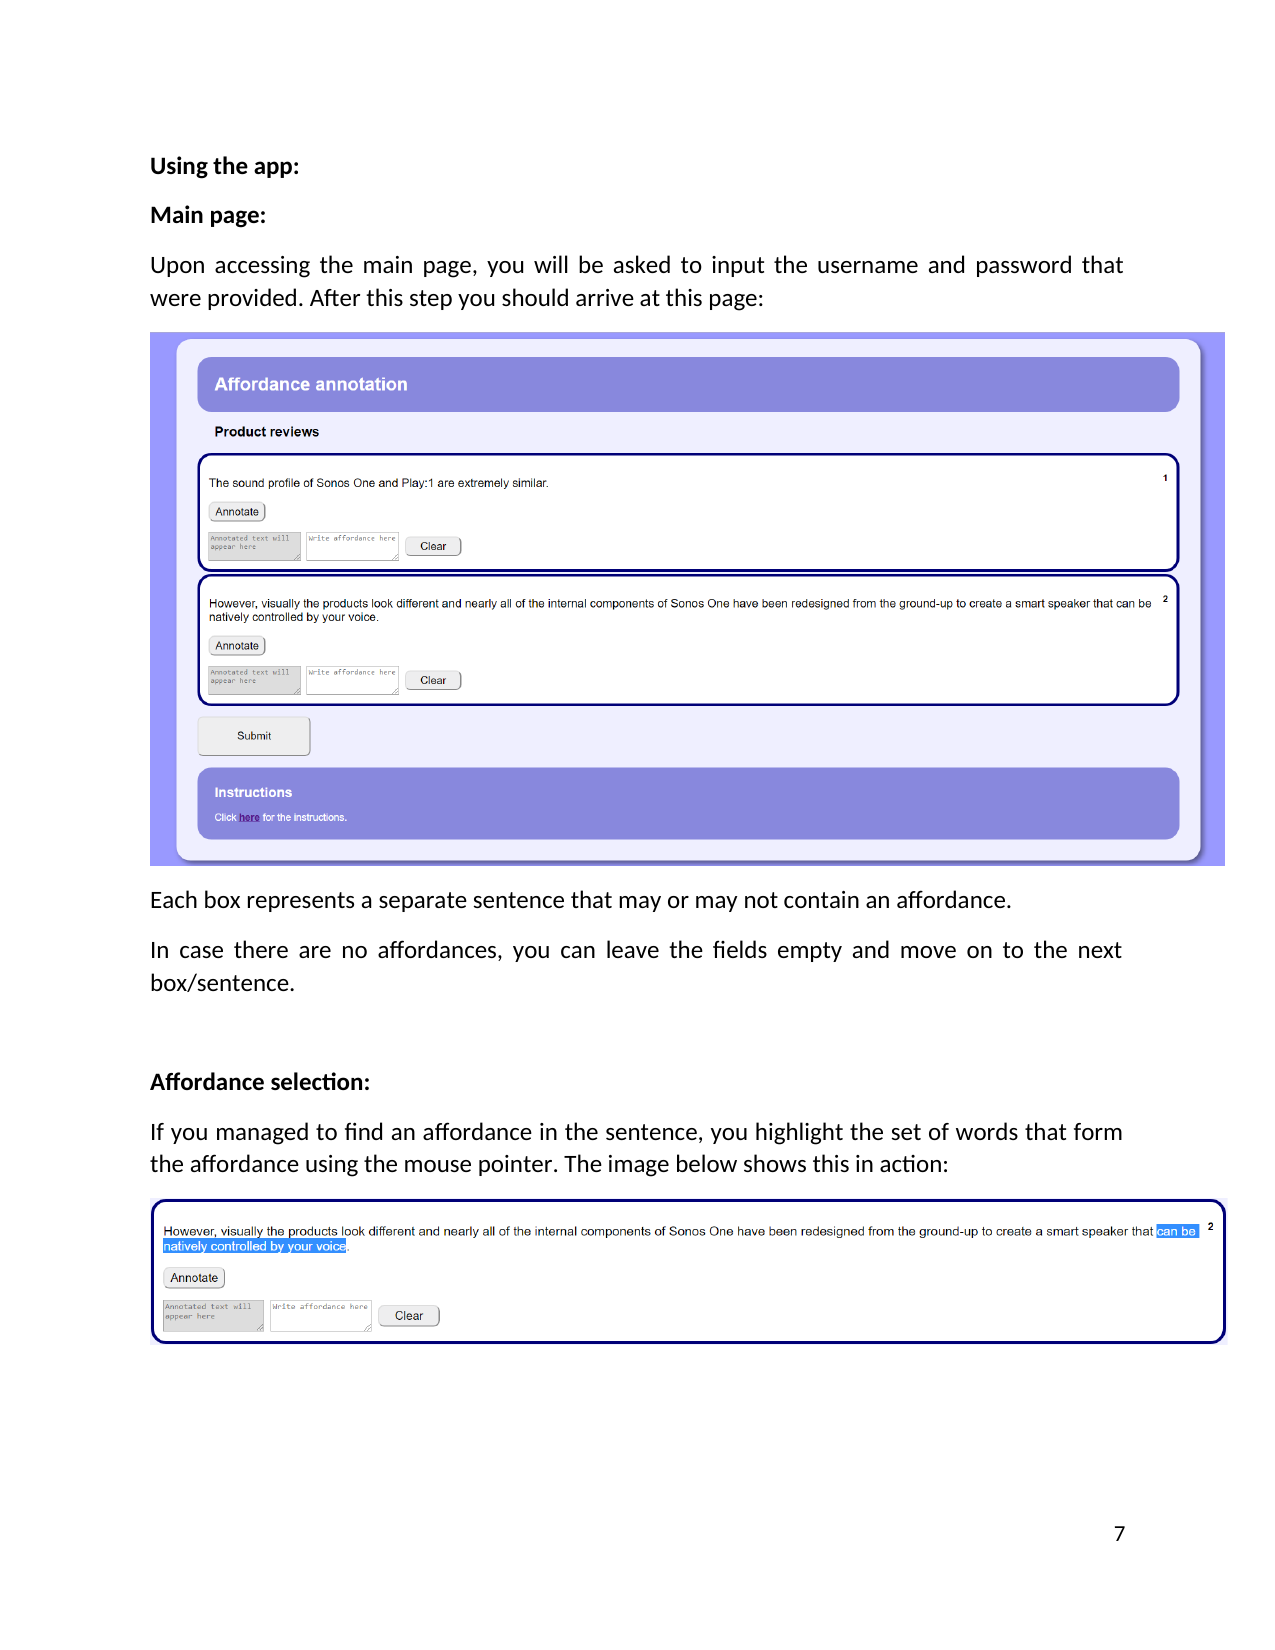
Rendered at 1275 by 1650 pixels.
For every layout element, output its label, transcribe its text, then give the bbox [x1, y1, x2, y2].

text Main page: [150, 199, 1125, 230]
text If you managed to find an affordance in the sentence, you highlight the set of words that form the affordance using the mouse pointer. The image below shows this in action: [150, 1116, 1125, 1179]
text Using the app: [150, 150, 1125, 181]
text Upon accessing the main page, you will be asked to input the username and password that were provided. After this step you should arrive at this page: [150, 249, 1125, 313]
text Each box represents a separate sentence that may or may not contain an affordance. [150, 884, 1125, 915]
picture [150, 331, 1225, 866]
picture [150, 1198, 1228, 1345]
text Affordance selection: [150, 1066, 1125, 1097]
text In case there are no affordances, you can leave the fields empty and move on to the next box/sentence. [150, 934, 1125, 997]
